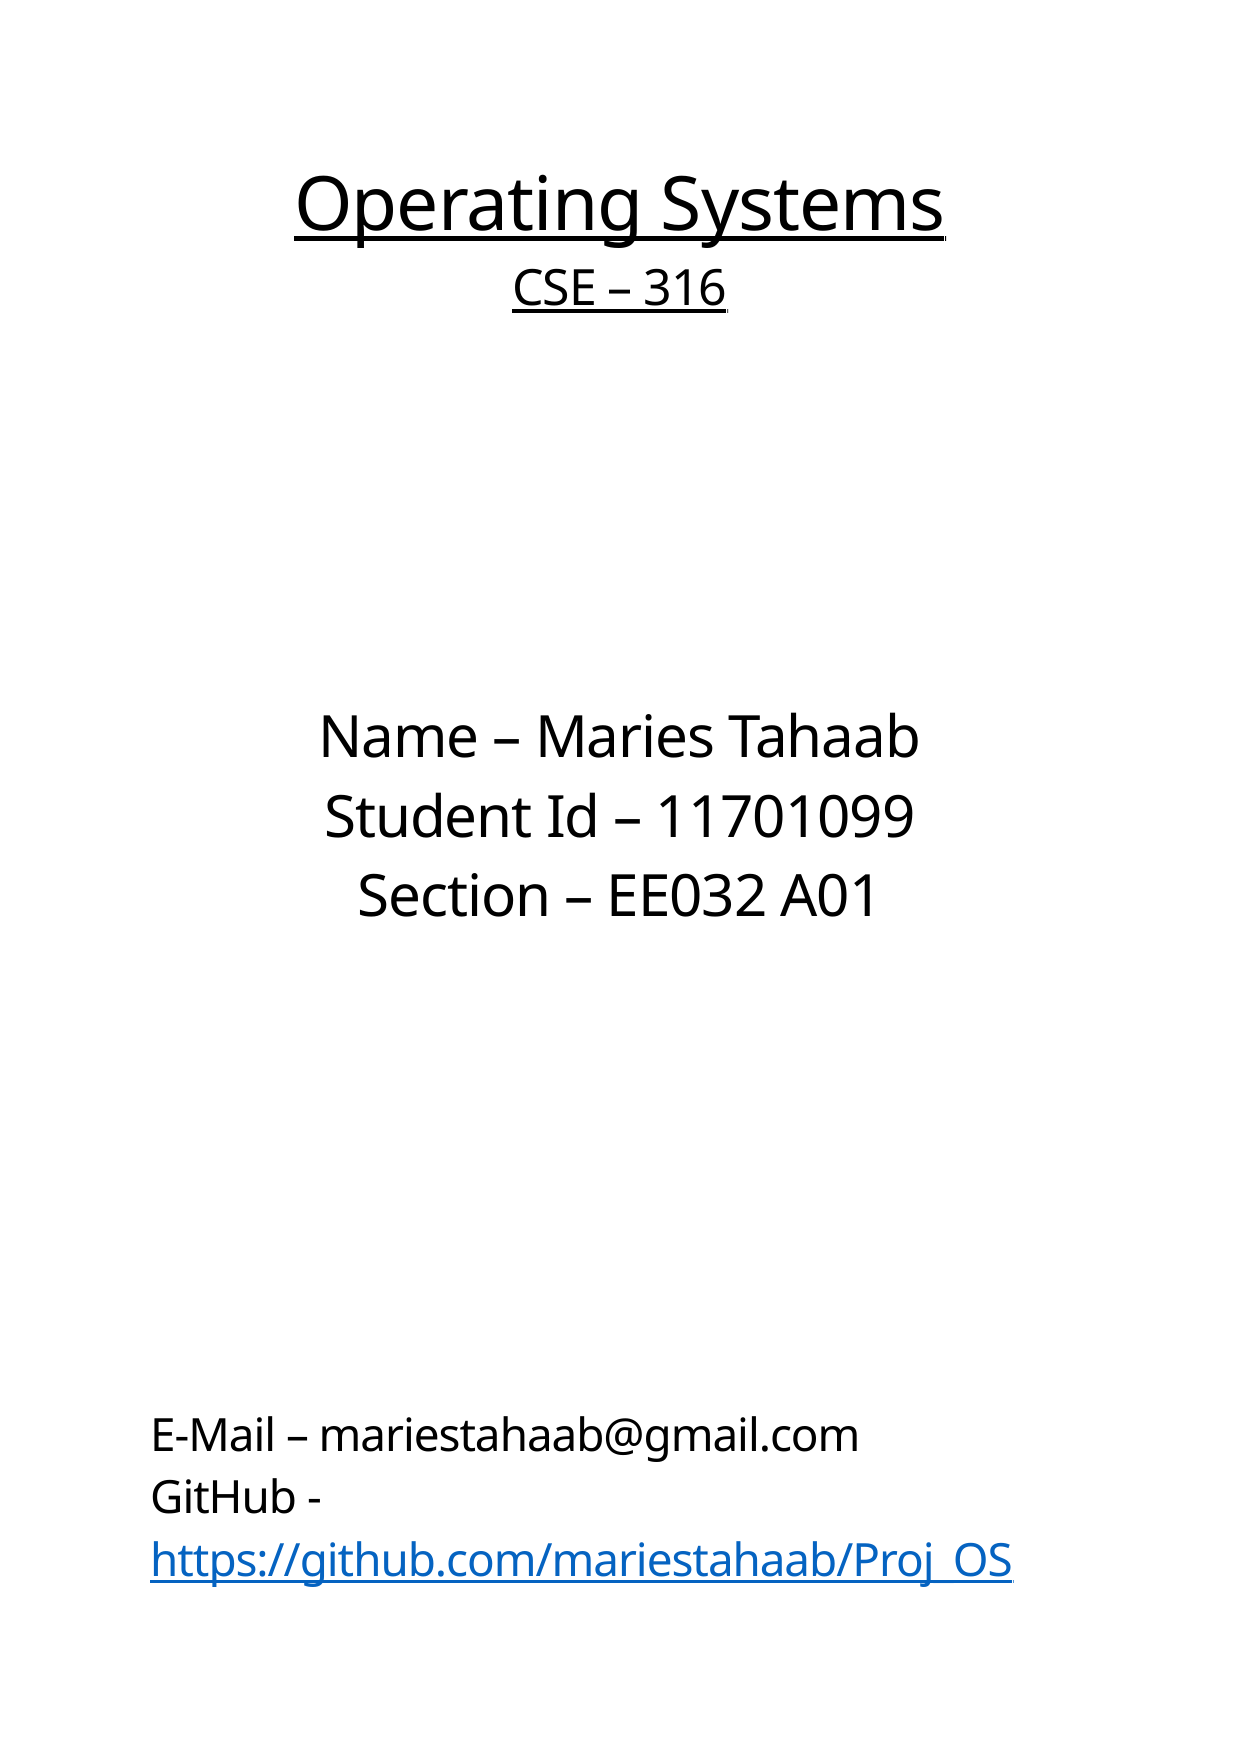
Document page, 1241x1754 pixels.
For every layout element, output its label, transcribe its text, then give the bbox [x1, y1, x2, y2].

title Name – Maries Tahaab [150, 695, 1090, 775]
title E-Mail – mariestahaab@gmail.com [150, 1402, 1090, 1465]
title Student Id – 11701099 [150, 775, 1090, 854]
title CSE – 316 [150, 252, 1090, 320]
title GitHub - https://github.com/mariestahaab/Proj_OS [150, 1465, 1090, 1590]
title Section – EE032 A01 [150, 854, 1090, 934]
title Operating Systems [150, 150, 1090, 252]
